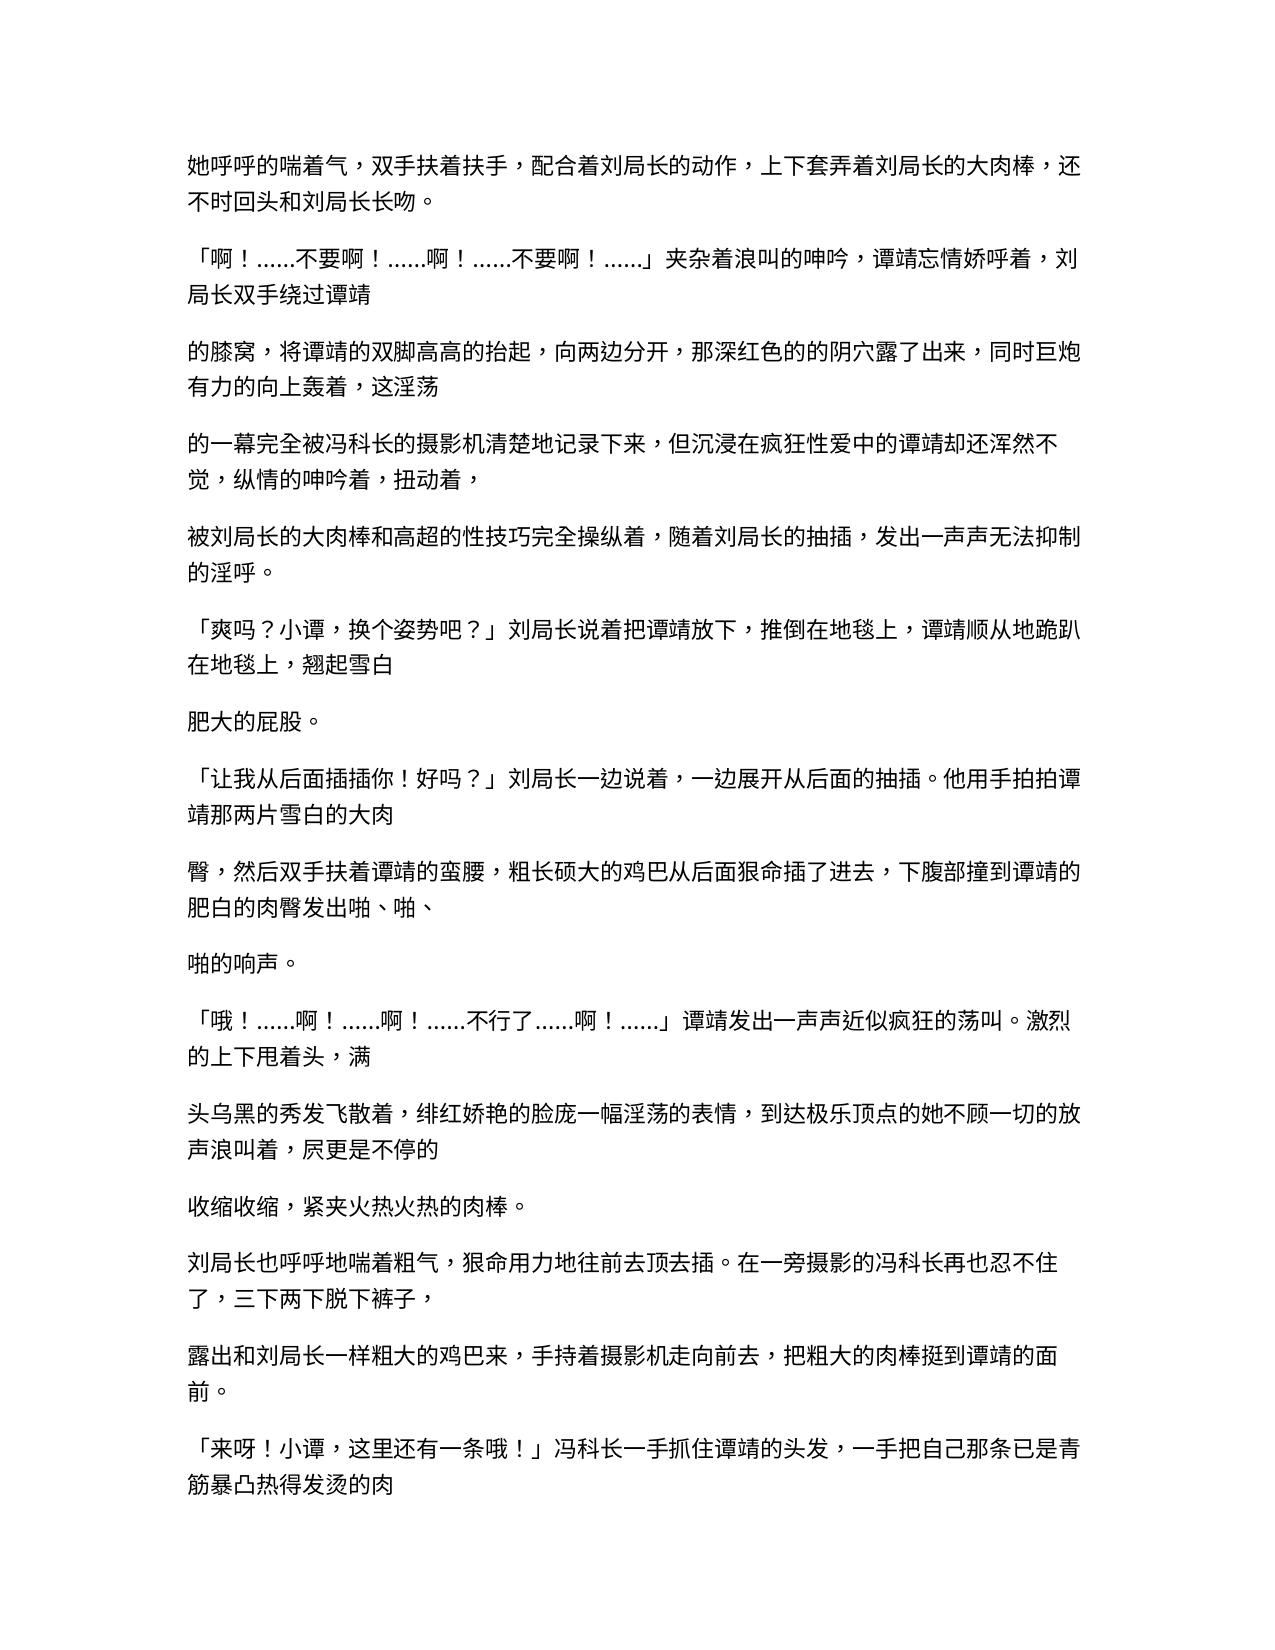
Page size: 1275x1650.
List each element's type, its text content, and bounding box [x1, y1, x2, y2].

text 「哦！……啊！……啊！……不行了……啊！……」谭靖发出一声声近似疯狂的荡叫。激烈的上下甩着头，满 [187, 1005, 1087, 1072]
text 露出和刘局长一样粗大的鸡巴来，手持着摄影机走向前去，把粗大的肉棒挺到谭靖的面前。 [187, 1340, 1087, 1407]
text 刘局长也呼呼地喘着粗气，狠命用力地往前去顶去插。在一旁摄影的冯科长再也忍不住了，三下两下脱下裤子， [187, 1247, 1087, 1314]
text 的膝窝，将谭靖的双脚高高的抬起，向两边分开，那深红色的的阴穴露了出来，同时巨炮有力的向上轰着，这淫荡 [187, 335, 1087, 403]
text 肥大的屁股。 [187, 706, 1087, 737]
text 臀，然后双手扶着谭靖的蛮腰，粗长硕大的鸡巴从后面狠命插了进去，下腹部撞到谭靖的肥白的肉臀发出啪、啪、 [187, 856, 1087, 923]
text 「爽吗？小谭，换个姿势吧？」刘局长说着把谭靖放下，推倒在地毯上，谭靖顺从地跪趴在地毯上，翘起雪白 [187, 613, 1087, 681]
text 头乌黑的秀发飞散着，绯红娇艳的脸庞一幅淫荡的表情，到达极乐顶点的她不顾一切的放声浪叫着，屄更是不停的 [187, 1098, 1087, 1165]
text 她呼呼的喘着气，双手扶着扶手，配合着刘局长的动作，上下套弄着刘局长的大肉棒，还不时回头和刘局长长吻。 [187, 150, 1087, 217]
text 啪的响声。 [187, 948, 1087, 980]
text 的一幕完全被冯科长的摄影机清楚地记录下来，但沉浸在疯狂性爱中的谭靖却还浑然不觉，纵情的呻吟着，扭动着， [187, 428, 1087, 495]
text 「来呀！小谭，这里还有一条哦！」冯科长一手抓住谭靖的头发，一手把自己那条已是青筋暴凸热得发烫的肉 [187, 1433, 1087, 1500]
text 「让我从后面插插你！好吗？」刘局长一边说着，一边展开从后面的抽插。他用手拍拍谭靖那两片雪白的大肉 [187, 763, 1087, 830]
text 「啊！……不要啊！……啊！……不要啊！……」夹杂着浪叫的呻吟，谭靖忘情娇呼着，刘局长双手绕过谭靖 [187, 243, 1087, 310]
text 被刘局长的大肉棒和高超的性技巧完全操纵着，随着刘局长的抽插，发出一声声无法抑制的淫呼。 [187, 521, 1087, 588]
text 收缩收缩，紧夹火热火热的肉棒。 [187, 1191, 1087, 1222]
